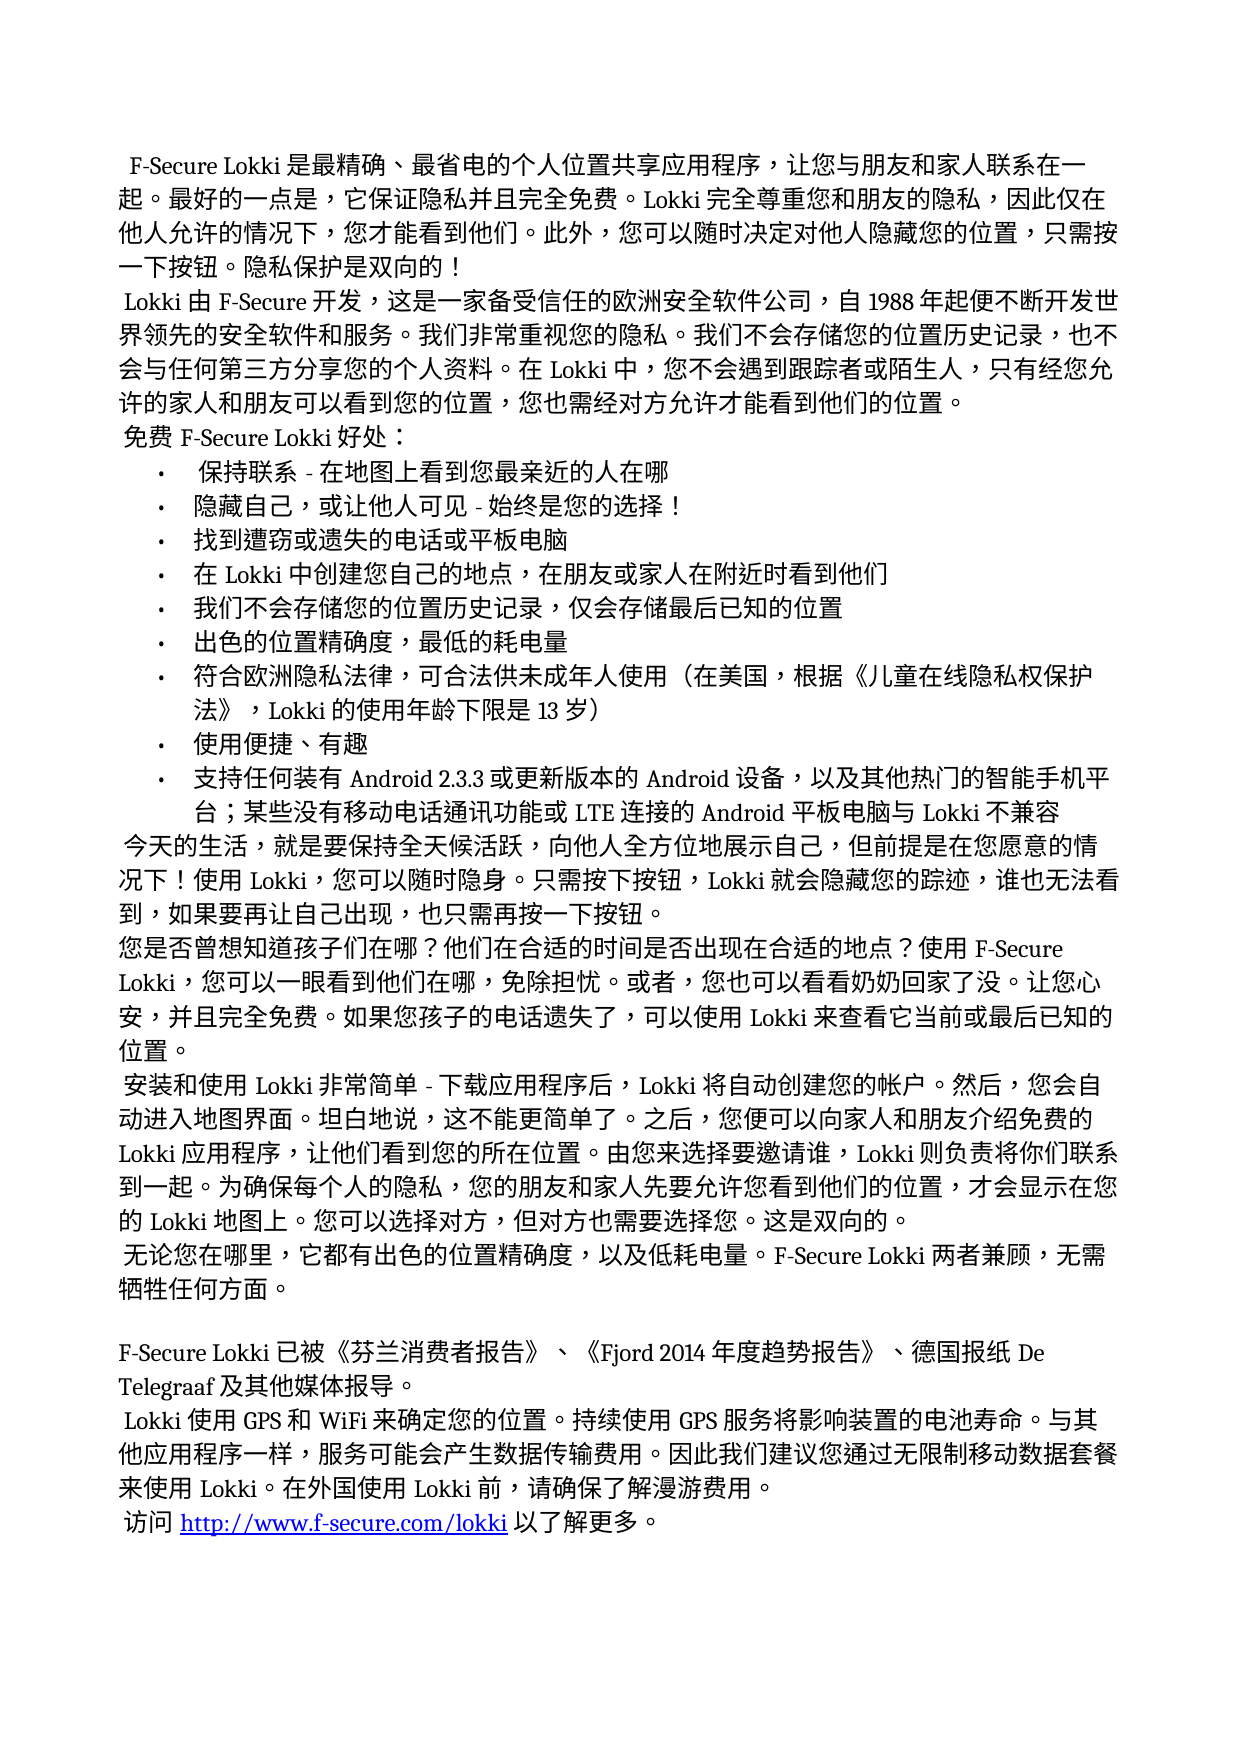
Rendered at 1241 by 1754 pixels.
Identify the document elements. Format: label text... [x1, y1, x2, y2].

text F-Secure Lokki 已被《芬兰消费者报告》、《Fjord 2014 年度趋势报告》、德国报纸 De Telegraaf 及其他媒体报导。 [118, 1334, 1122, 1403]
text 无论您在哪里，它都有出色的位置精确度，以及低耗电量。F-Secure Lokki 两者兼顾，无需牺牲任何方面。 [118, 1238, 1122, 1306]
list 隐藏自己，或让他人可见 - 始终是您的选择！ [156, 488, 1122, 522]
text 免费 F-Secure Lokki 好处： [118, 420, 1122, 454]
text 安装和使用 Lokki 非常简单 - 下载应用程序后，Lokki 将自动创建您的帐户。然后，您会自动进入地图界面。坦白地说，这不能更简单了。之后，您便可以向家人和朋友介绍免费的 Lokki 应用程序，让他们看到您的所在位置。由您来选择要邀请谁，Lokki 则负责将你们联系到一起。为确保每个人的隐私，您的朋友和家人先要允许您看到他们的位置，才会显示在您的 Lokki 地图上。您可以选择对方，但对方也需要选择您。这是双向的。 [118, 1067, 1122, 1238]
text Lokki 使用 GPS 和 WiFi 来确定您的位置。持续使用 GPS 服务将影响装置的电池寿命。与其他应用程序一样，服务可能会产生数据传输费用。因此我们建议您通过无限制移动数据套餐来使用 Lokki。在外国使用 Lokki 前，请确保了解漫游费用。 [118, 1403, 1122, 1505]
text F-Secure Lokki 是最精确、最省电的个人位置共享应用程序，让您与朋友和家人联系在一起。最好的一点是，它保证隐私并且完全免费。Lokki 完全尊重您和朋友的隐私，因此仅在他人允许的情况下，您才能看到他们。此外，您可以随时决定对他人隐藏您的位置，只需按一下按钮。隐私保护是双向的！ [118, 148, 1122, 284]
text 访问 http://www.f-secure.com/lokki 以了解更多。 [118, 1505, 1122, 1539]
list 符合欧洲隐私法律，可合法供未成年人使用（在美国，根据《儿童在线隐私权保护法》，Lokki 的使用年龄下限是 13 岁） [156, 658, 1122, 727]
list 使用便捷、有趣 [156, 727, 1122, 761]
list 出色的位置精确度，最低的耗电量 [156, 624, 1122, 658]
list 找到遭窃或遗失的电话或平板电脑 [156, 522, 1122, 556]
text 今天的生活，就是要保持全天候活跃，向他人全方位地展示自己，但前提是在您愿意的情况下！使用 Lokki，您可以随时隐身。只需按下按钮，Lokki 就会隐藏您的踪迹，谁也无法看到，如果要再让自己出现，也只需再按一下按钮。 [118, 829, 1122, 931]
list 支持任何装有 Android 2.3.3 或更新版本的 Android 设备，以及其他热门的智能手机平台；某些没有移动电话通讯功能或 LTE 连接的 Android 平板电脑与 Lokki 不兼容 [156, 761, 1122, 829]
list 我们不会存储您的位置历史记录，仅会存储最后已知的位置 [156, 590, 1122, 624]
list 保持联系 - 在地图上看到您最亲近的人在哪 [156, 454, 1122, 488]
text Lokki 由 F-Secure 开发，这是一家备受信任的欧洲安全软件公司，自 1988 年起便不断开发世界领先的安全软件和服务。我们非常重视您的隐私。我们不会存储您的位置历史记录，也不会与任何第三方分享您的个人资料。在 Lokki 中，您不会遇到跟踪者或陌生人，只有经您允许的家人和朋友可以看到您的位置，您也需经对方允许才能看到他们的位置。 [118, 284, 1122, 420]
list 在 Lokki 中创建您自己的地点，在朋友或家人在附近时看到他们 [156, 556, 1122, 590]
text 您是否曾想知道孩子们在哪？他们在合适的时间是否出现在合适的地点？使用 F-Secure Lokki，您可以一眼看到他们在哪，免除担忧。或者，您也可以看看奶奶回家了没。让您心安，并且完全免费。如果您孩子的电话遗失了，可以使用 Lokki 来查看它当前或最后已知的位置。 [118, 931, 1122, 1067]
